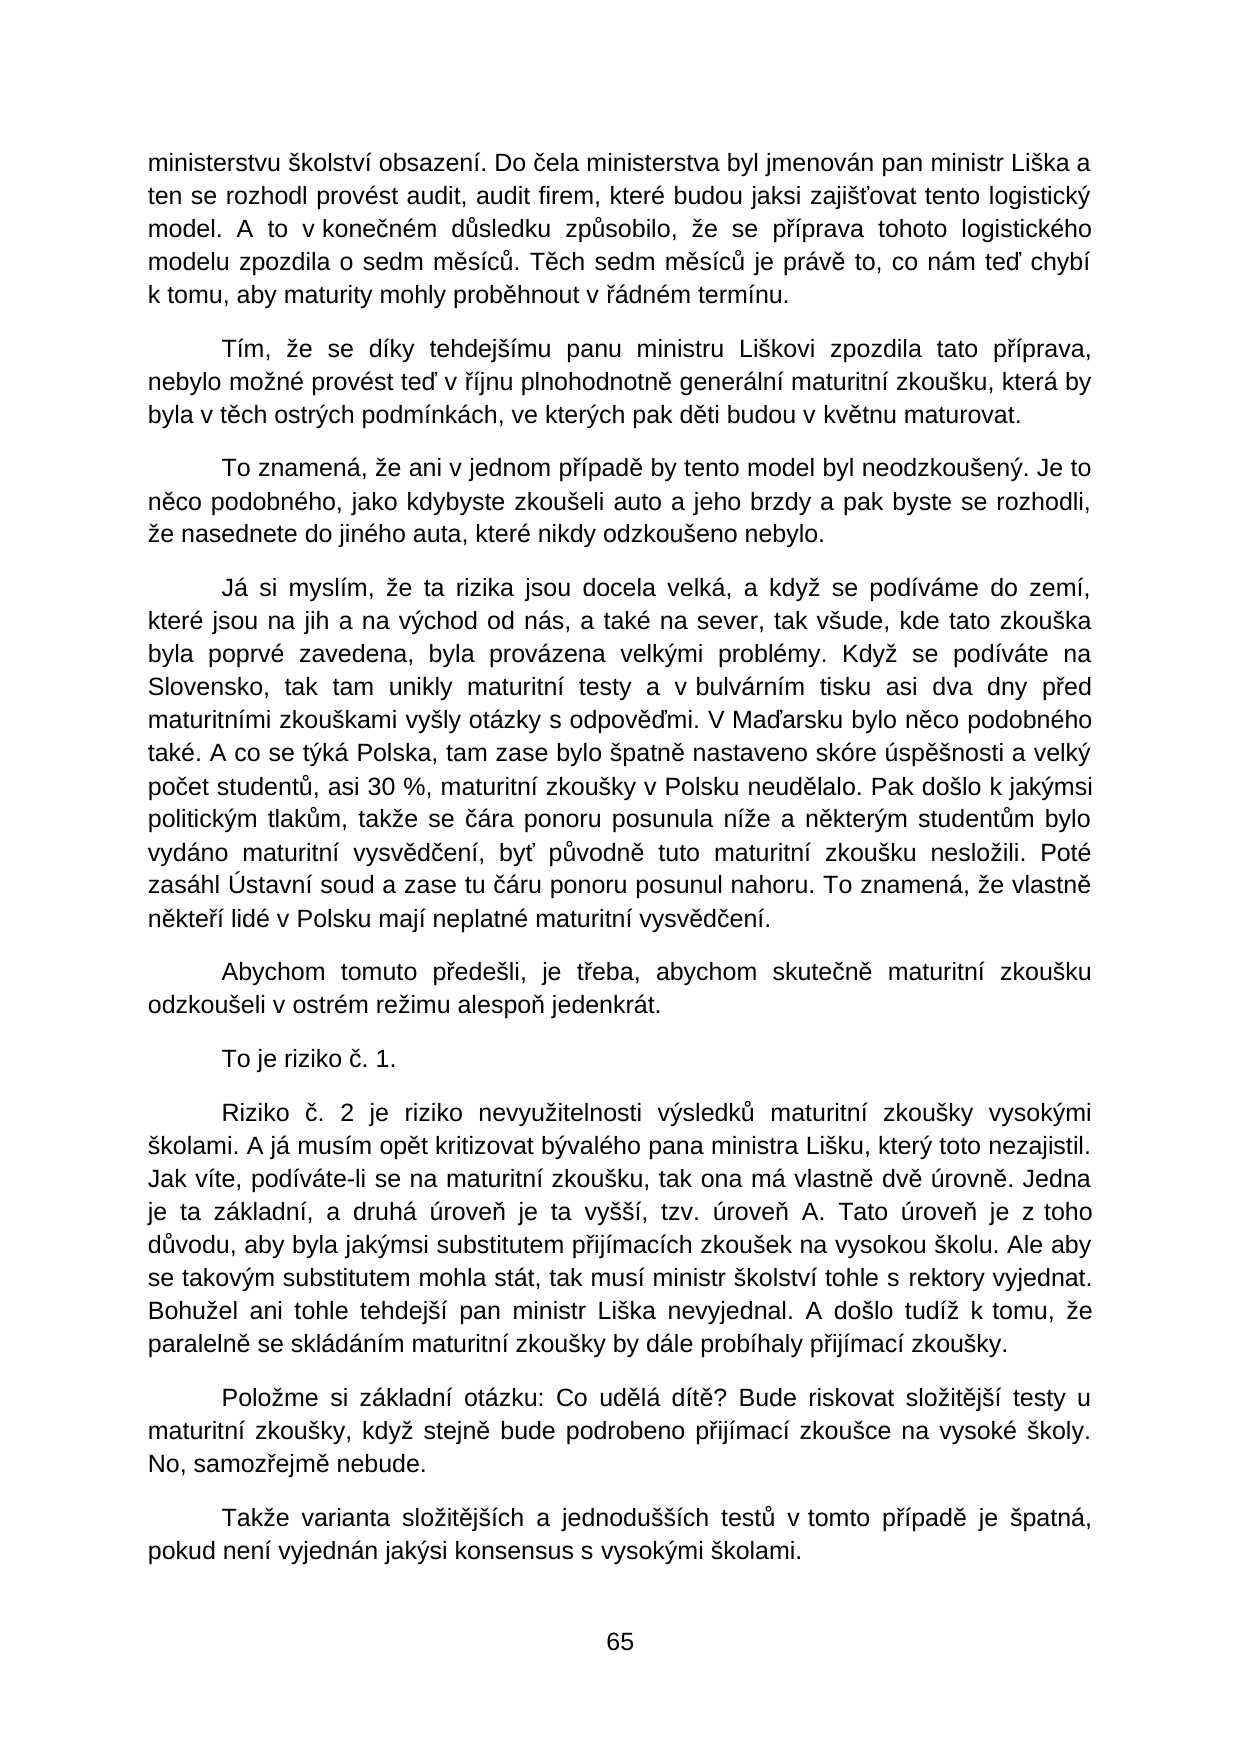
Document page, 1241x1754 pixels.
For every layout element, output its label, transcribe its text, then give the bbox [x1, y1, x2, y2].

text Já si myslím, že ta rizika jsou docela velká, a když se podíváme do zemí, které jsou na jih a na východ od nás, a také na sever, tak všude, kde tato zkouška byla poprvé zavedena, byla provázena velkými problémy. Když se podíváte na Slovensko, tak tam unikly maturitní testy a v bulvárním tisku asi dva dny před maturitními zkouškami vyšly otázky s odpověďmi. V Maďarsku bylo něco podobného také. A co se týká Polska, tam zase bylo špatně nastaveno skóre úspěšnosti a velký počet studentů, asi 30 %, maturitní zkoušky v Polsku neudělalo. Pak došlo k jakýmsi politickým tlakům, takže se čára ponoru posunula níže a některým studentům bylo vydáno maturitní vysvědčení, byť původně tuto maturitní zkoušku nesložili. Poté zasáhl Ústavní soud a zase tu čáru ponoru posunul nahoru. To znamená, že vlastně někteří lidé v Polsku mají neplatné maturitní vysvědčení. [148, 573, 1093, 932]
text To je riziko č. 1. [148, 1044, 1093, 1073]
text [148, 148, 1093, 308]
text Abychom tomuto předešli, je třeba, abychom skutečně maturitní zkoušku odzkoušeli v ostrém režimu alespoň jedenkrát. [148, 957, 1093, 1019]
text To znamená, že ani v jednom případě by tento model byl neodzkoušený. Je to něco podobného, jako kdybyste zkoušeli auto a jeho brzdy a pak byste se rozhodli, že nasednete do jiného auta, které nikdy odzkoušeno nebylo. [148, 453, 1093, 548]
text Položme si základní otázku: Co udělá dítě? Bude riskovat složitější testy u maturitní zkoušky, když stejně bude podrobeno přijímací zkoušce na vysoké školy. No, samozřejmě nebude. [148, 1383, 1093, 1478]
text Tím, že se díky tehdejšímu panu ministru Liškovi zpozdila tato příprava, nebylo možné provést teď v říjnu plnohodnotně generální maturitní zkoušku, která by byla v těch ostrých podmínkách, ve kterých pak děti budou v květnu maturovat. [148, 333, 1093, 428]
text Takže varianta složitějších a jednodušších testů v tomto případě je špatná, pokud není vyjednán jakýsi konsensus s vysokými školami. [148, 1503, 1093, 1565]
text Riziko č. 2 je riziko nevyužitelnosti výsledků maturitní zkoušky vysokými školami. A já musím opět kritizovat bývalého pana ministra Lišku, který toto nezajistil. Jak víte, podíváte-li se na maturitní zkoušku, tak ona má vlastně dvě úrovně. Jedna je ta základní, a druhá úroveň je ta vyšší, tzv. úroveň A. Tato úroveň je z toho důvodu, aby byla jakýmsi substitutem přijímacích zkoušek na vysokou školu. Ale aby se takovým substitutem mohla stát, tak musí ministr školství tohle s rektory vyjednat. Bohužel ani tohle tehdejší pan ministr Liška nevyjednal. A došlo tudíž k tomu, že paralelně se skládáním maturitní zkoušky by dále probíhaly přijímací zkoušky. [148, 1098, 1093, 1358]
